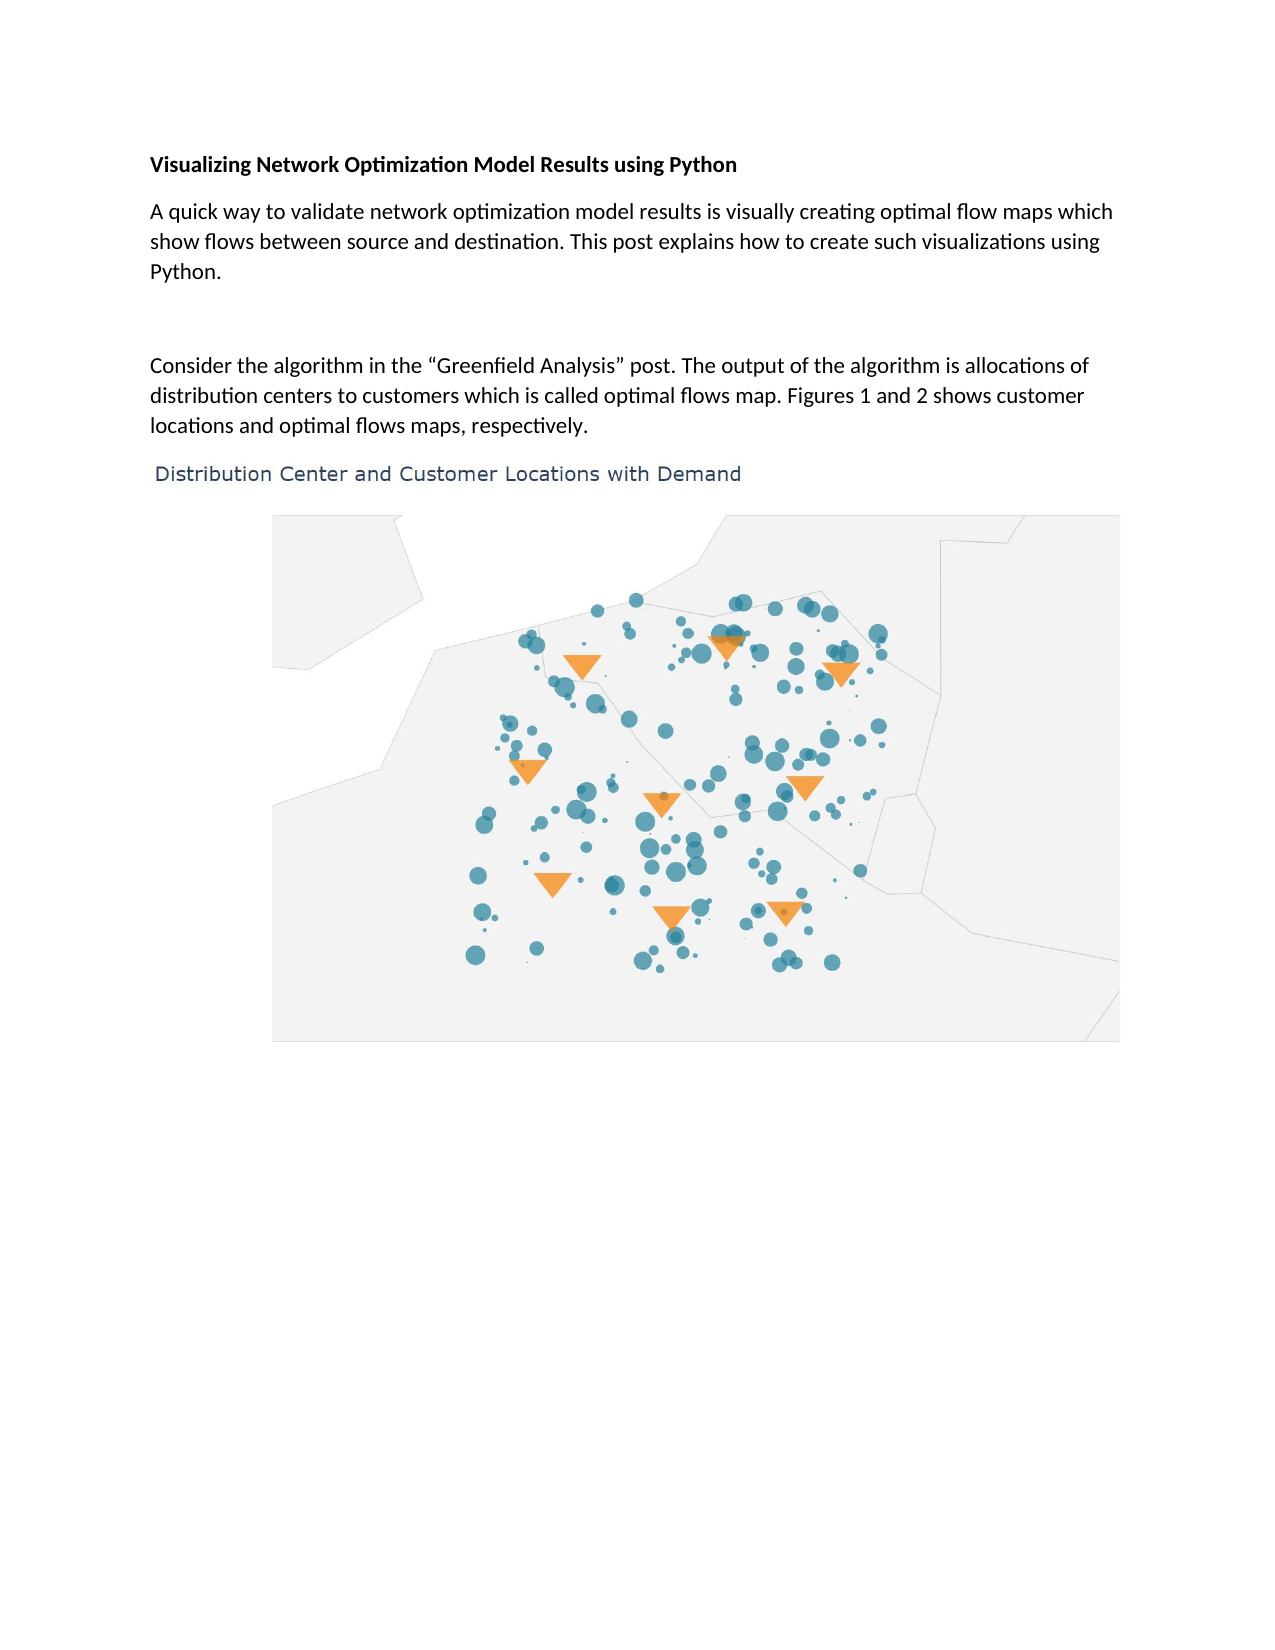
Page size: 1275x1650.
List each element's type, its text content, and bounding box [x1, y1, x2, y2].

picture [150, 458, 1125, 1049]
text Consider the algorithm in the “Greenfield Analysis” post. The output of the algorithm is allocations of distribution centers to customers which is called optimal flows map. Figures 1 and 2 shows customer locations and optimal flows maps, respectively. [150, 351, 1125, 439]
text Visualizing Network Optimization Model Results using Python [150, 150, 1125, 178]
text A quick way to validate network optimization model results is visually creating optimal flow maps which show flows between source and destination. This post explains how to create such visualizations using Python. [150, 197, 1125, 285]
